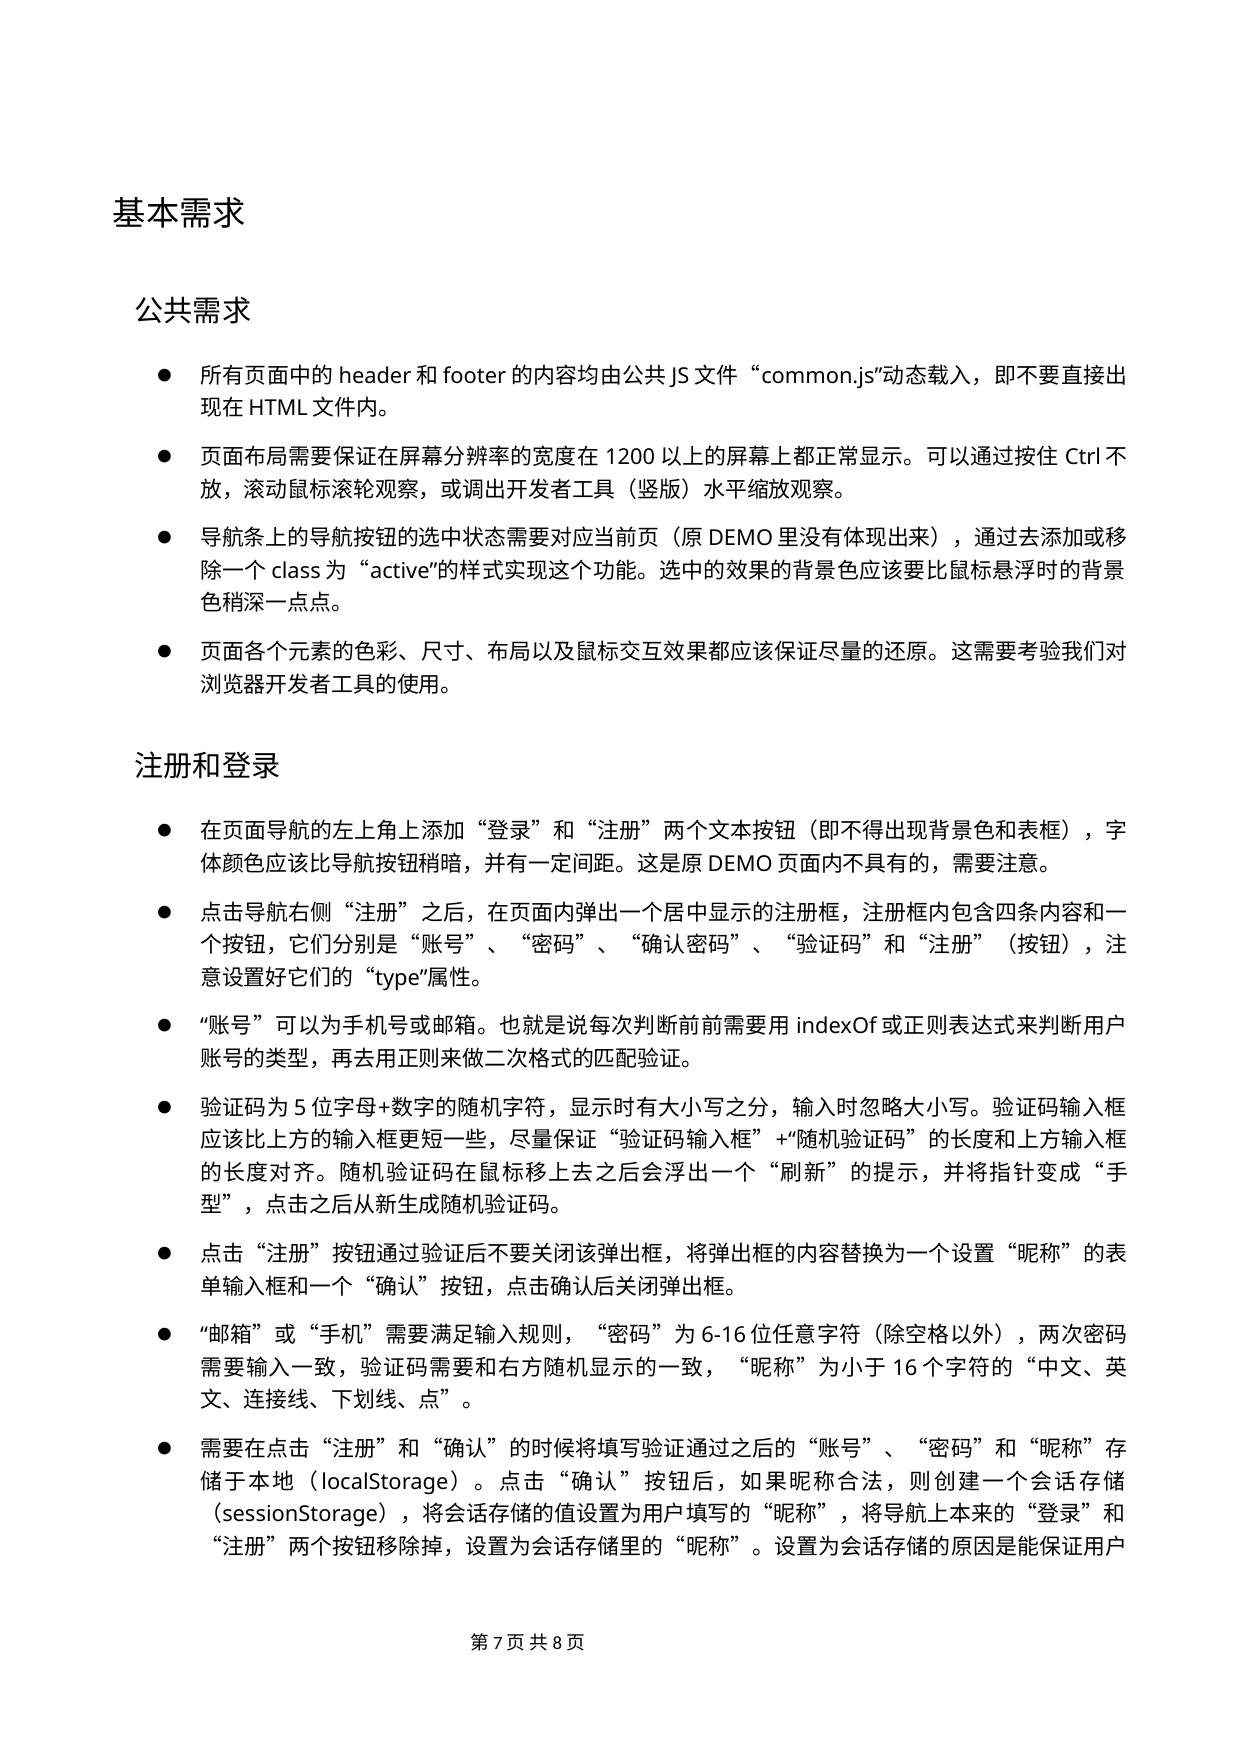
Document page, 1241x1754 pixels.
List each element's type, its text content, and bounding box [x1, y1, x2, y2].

list 所有页面中的header和footer的内容均由公共JS文件“common.js”动态载入，即不要直接出现在HTML文件内。 [156, 357, 1128, 422]
list 页面布局需要保证在屏幕分辨率的宽度在1200以上的屏幕上都正常显示。可以通过按住Ctrl不放，滚动鼠标滚轮观察，或调出开发者工具（竖版）水平缩放观察。 [156, 439, 1128, 504]
list 验证码为5位字母+数字的随机字符，显示时有大小写之分，输入时忽略大小写。验证码输入框应该比上方的输入框更短一些，尽量保证“验证码输入框”+“随机验证码”的长度和上方输入框的长度对齐。随机验证码在鼠标移上去之后会浮出一个“刷新”的提示，并将指针变成“手型”，点击之后从新生成随机验证码。 [156, 1089, 1128, 1219]
list 点击导航右侧“注册”之后，在页面内弹出一个居中显示的注册框，注册框内包含四条内容和一个按钮，它们分别是“账号”、“密码”、“确认密码”、“验证码”和“注册”（按钮），注意设置好它们的“type”属性。 [156, 894, 1128, 992]
text 基本需求 [112, 178, 1128, 243]
list 在页面导航的左上角上添加“登录”和“注册”两个文本按钮（即不得出现背景色和表框），字体颜色应该比导航按钮稍暗，并有一定间距。这是原DEMO页面内不具有的，需要注意。 [156, 813, 1128, 878]
list 导航条上的导航按钮的选中状态需要对应当前页（原DEMO里没有体现出来），通过去添加或移除一个class为“active”的样式实现这个功能。选中的效果的背景色应该要比鼠标悬浮时的背景色稍深一点点。 [156, 520, 1128, 617]
text 注册和登录 [134, 731, 1128, 796]
list 点击“注册”按钮通过验证后不要关闭该弹出框，将弹出框的内容替换为一个设置“昵称”的表单输入框和一个“确认”按钮，点击确认后关闭弹出框。 [156, 1236, 1128, 1301]
text 公共需求 [134, 276, 1128, 341]
list “账号”可以为手机号或邮箱。也就是说每次判断前前需要用indexOf或正则表达式来判断用户账号的类型，再去用正则来做二次格式的匹配验证。 [156, 1008, 1128, 1073]
list 页面各个元素的色彩、尺寸、布局以及鼠标交互效果都应该保证尽量的还原。这需要考验我们对浏览器开发者工具的使用。 [156, 634, 1128, 699]
list “邮箱”或“手机”需要满足输入规则，“密码”为6-16位任意字符（除空格以外），两次密码需要输入一致，验证码需要和右方随机显示的一致，“昵称”为小于16个字符的“中文、英文、连接线、下划线、点”。 [156, 1317, 1128, 1414]
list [156, 1431, 1128, 1561]
